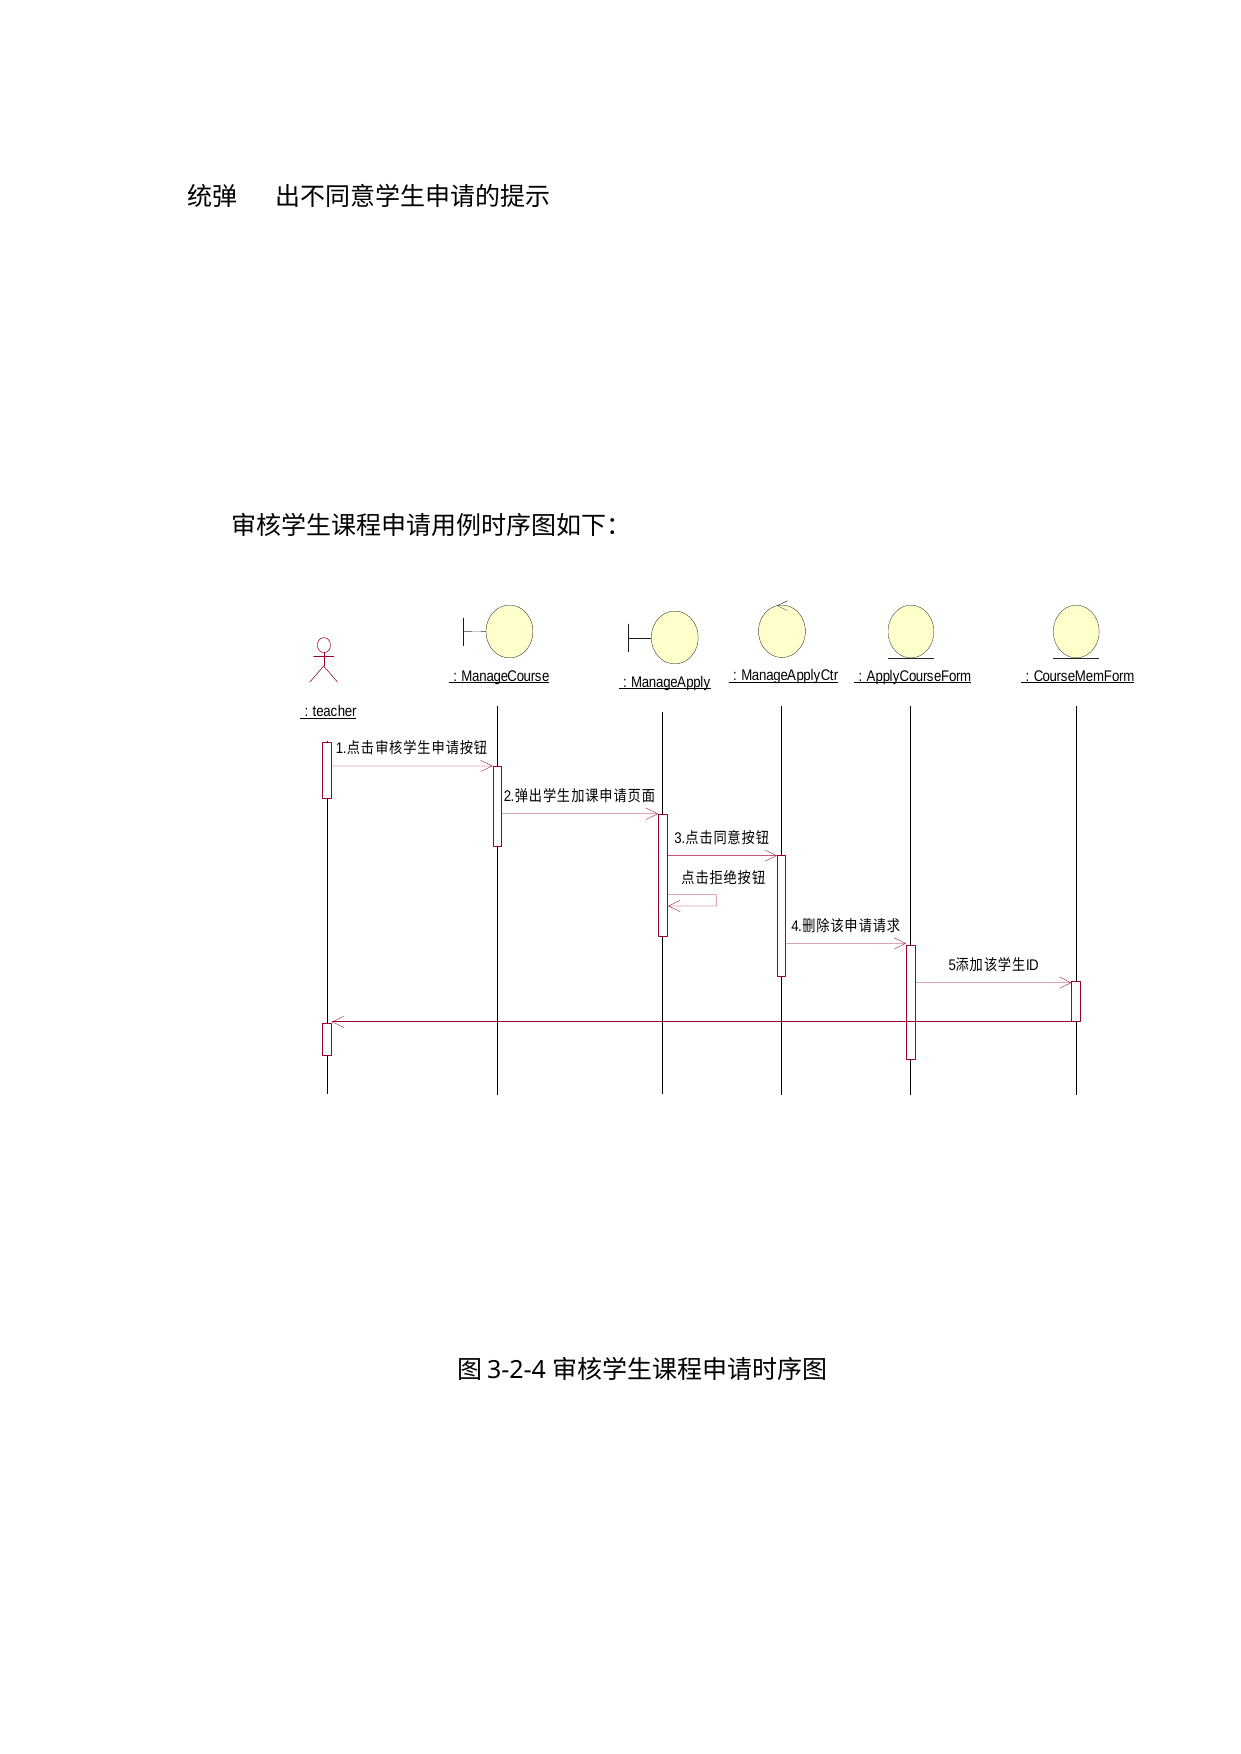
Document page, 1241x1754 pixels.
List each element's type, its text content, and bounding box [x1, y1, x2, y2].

list 审核学生课程申请用例时序图如下： [187, 491, 1053, 556]
text 图3-2-4 审核学生课程申请时序图 [187, 1335, 1053, 1400]
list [187, 162, 1053, 227]
